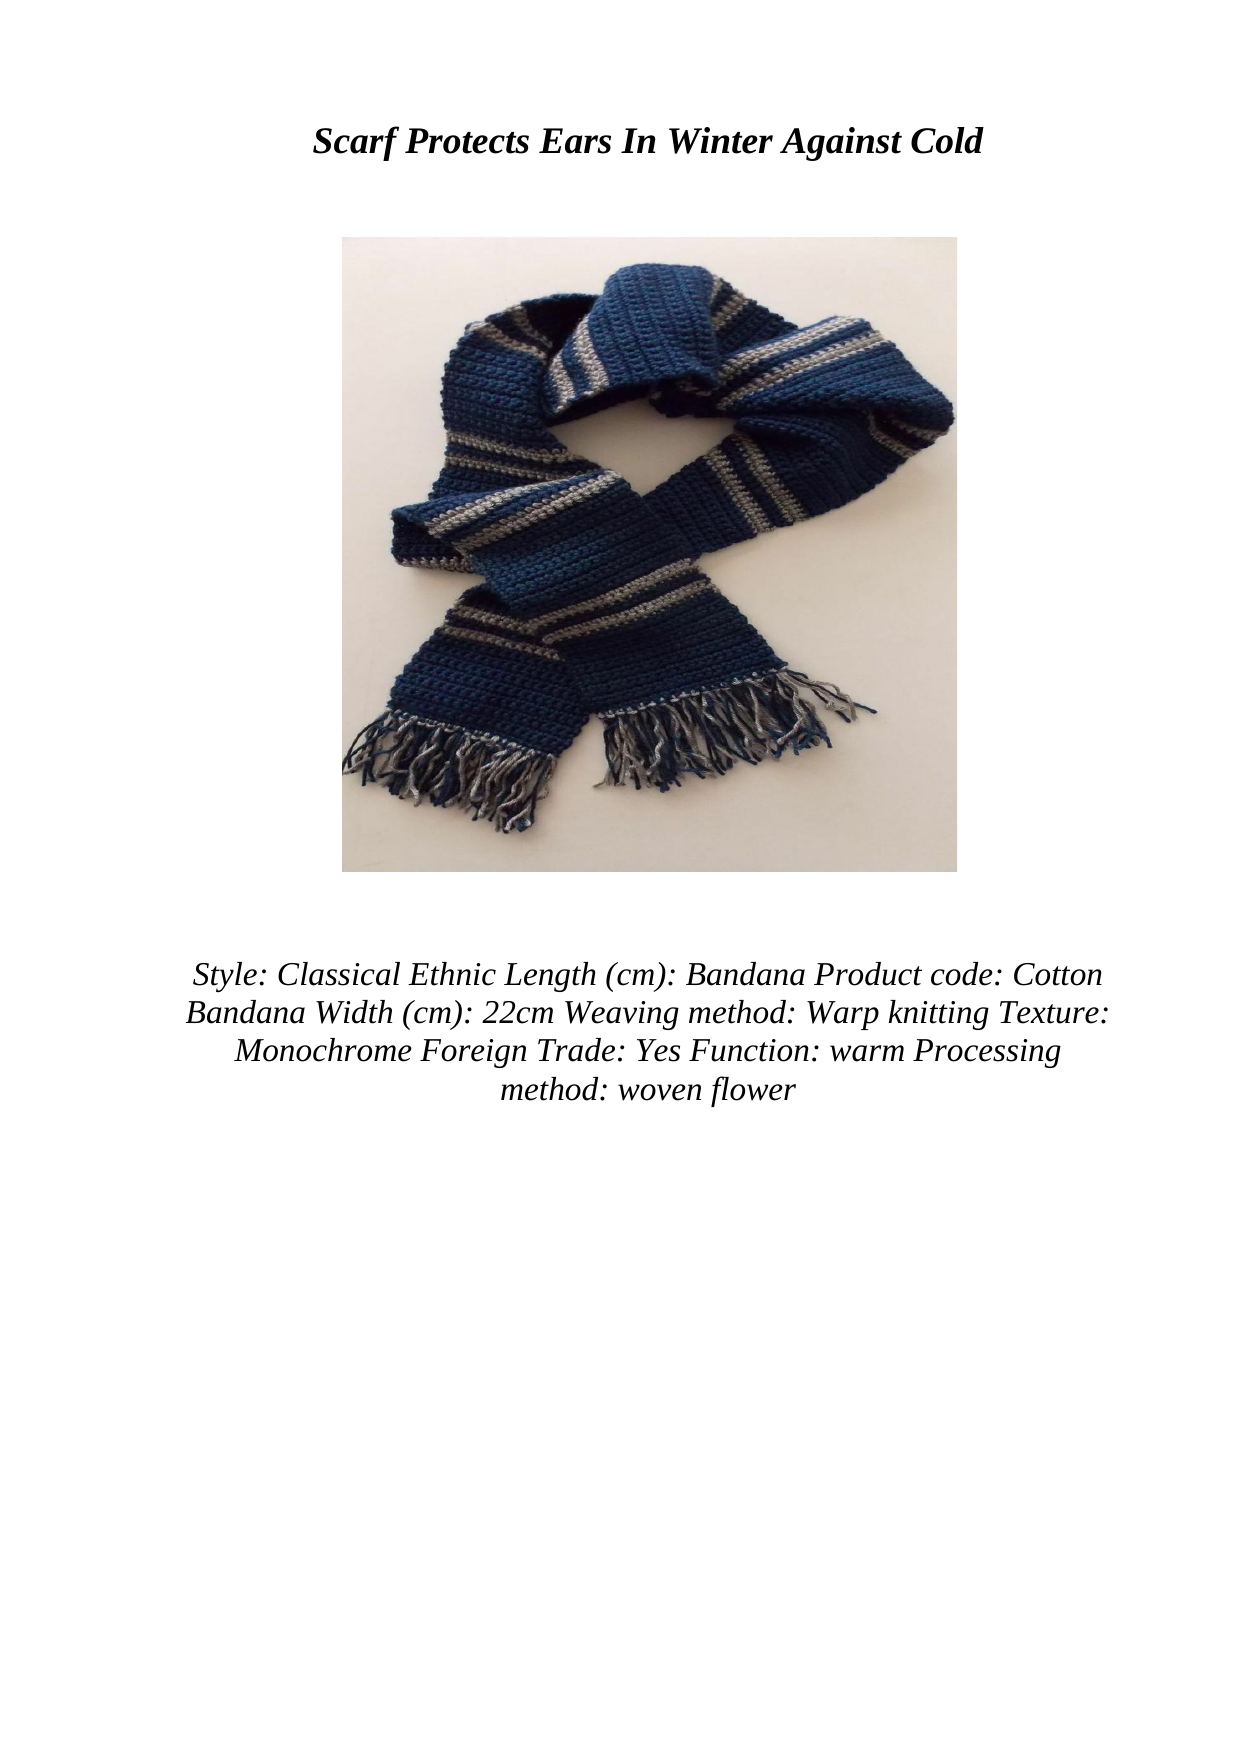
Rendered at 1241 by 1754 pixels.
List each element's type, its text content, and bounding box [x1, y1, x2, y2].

text Scarf Protects Ears In Winter Against Cold [177, 118, 1122, 161]
picture [342, 237, 958, 872]
text Style: Classical Ethnic Length (cm): Bandana Product code: Cotton Bandana Width (cm): 22cm Weaving method: Warp knitting Texture: Monochrome Foreign Trade: Yes Function: warm Processing method: woven flower [177, 954, 1122, 1107]
